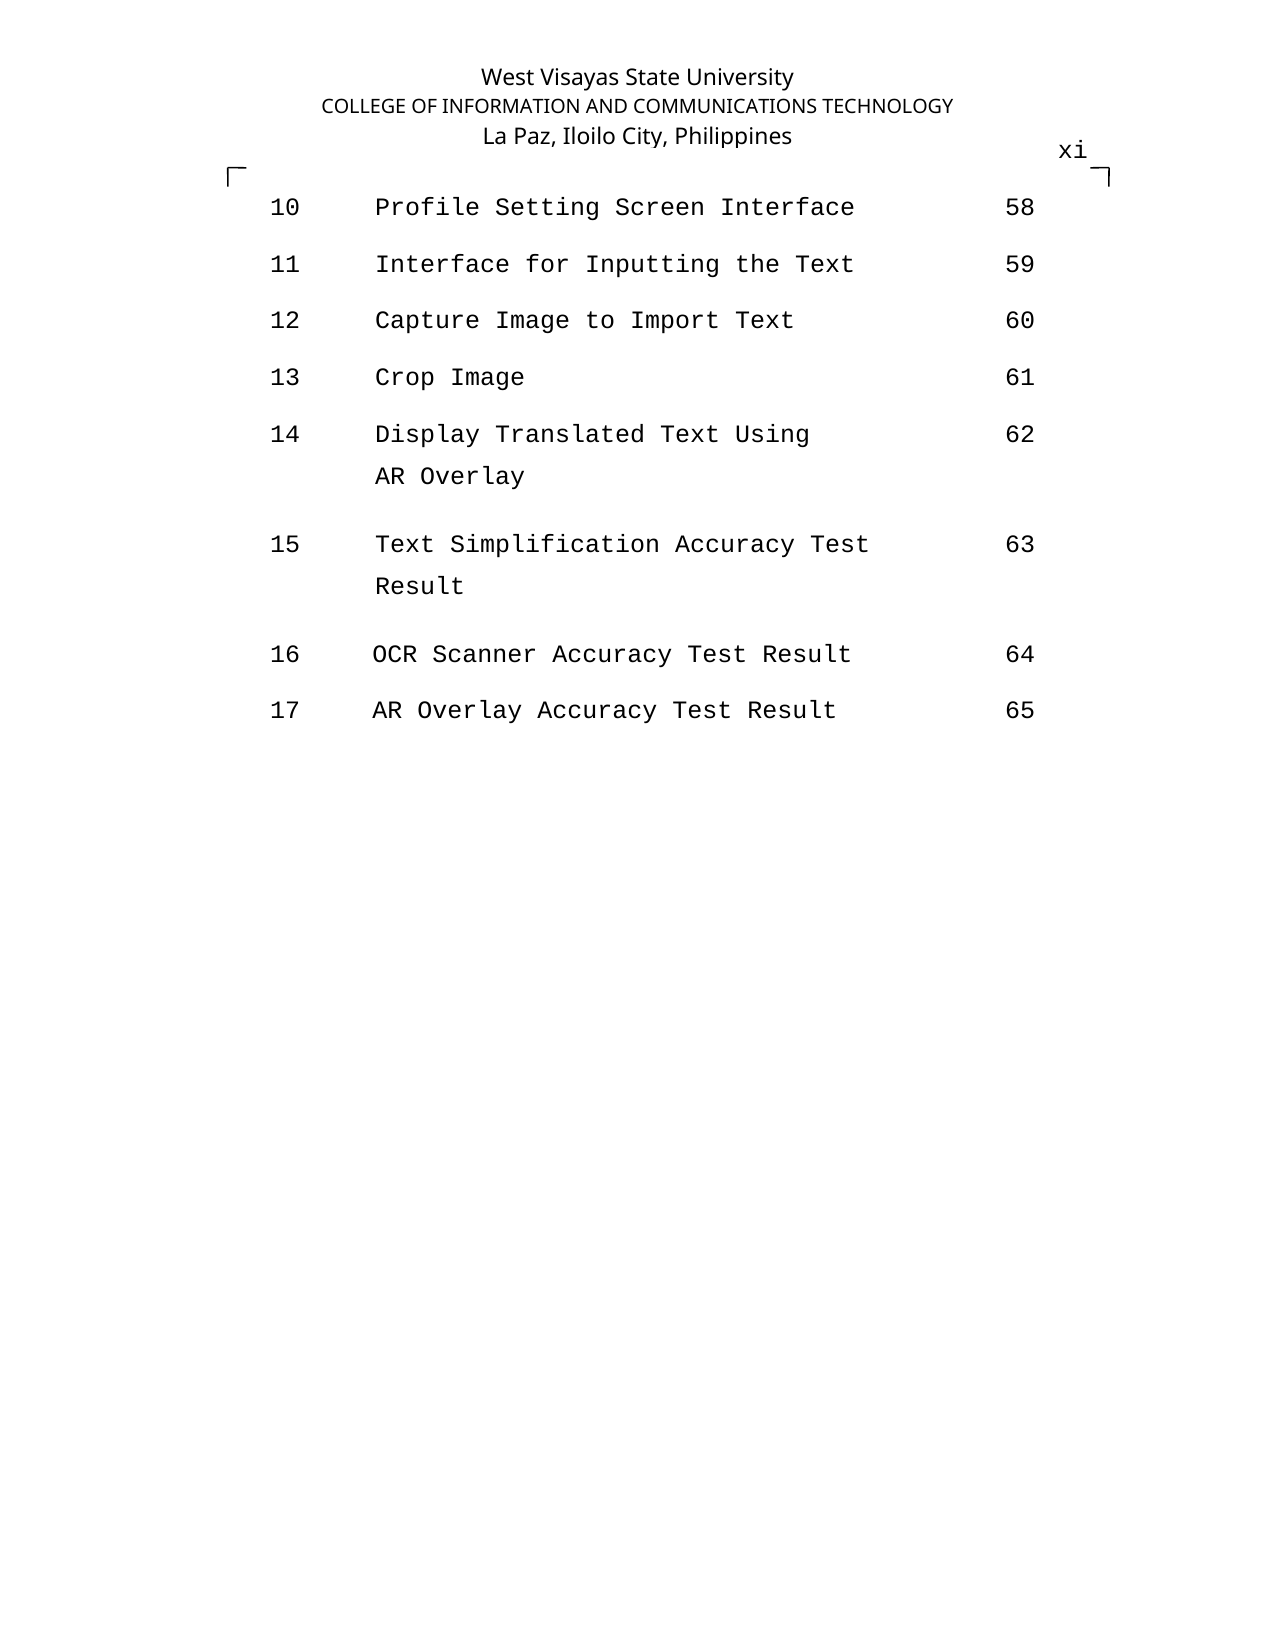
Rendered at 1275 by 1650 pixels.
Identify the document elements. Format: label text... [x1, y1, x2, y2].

text 13 Crop Image 61 [225, 364, 1087, 393]
text AR Overlay [225, 464, 1087, 492]
text 11 Interface for Inputting the Text 59 [225, 251, 1087, 279]
text 10 Profile Setting Screen Interface 58 [225, 194, 1087, 223]
text Result [225, 574, 1087, 602]
text 12 Capture Image to Import Text 60 [225, 308, 1087, 336]
text 15 Text Simplification Accuracy Test 63 [225, 531, 1087, 559]
text 14 Display Translated Text Using 62 [225, 421, 1087, 449]
text 17 AR Overlay Accuracy Test Result 65 [225, 698, 1087, 726]
text 16 OCR Scanner Accuracy Test Result 64 [225, 641, 1087, 669]
